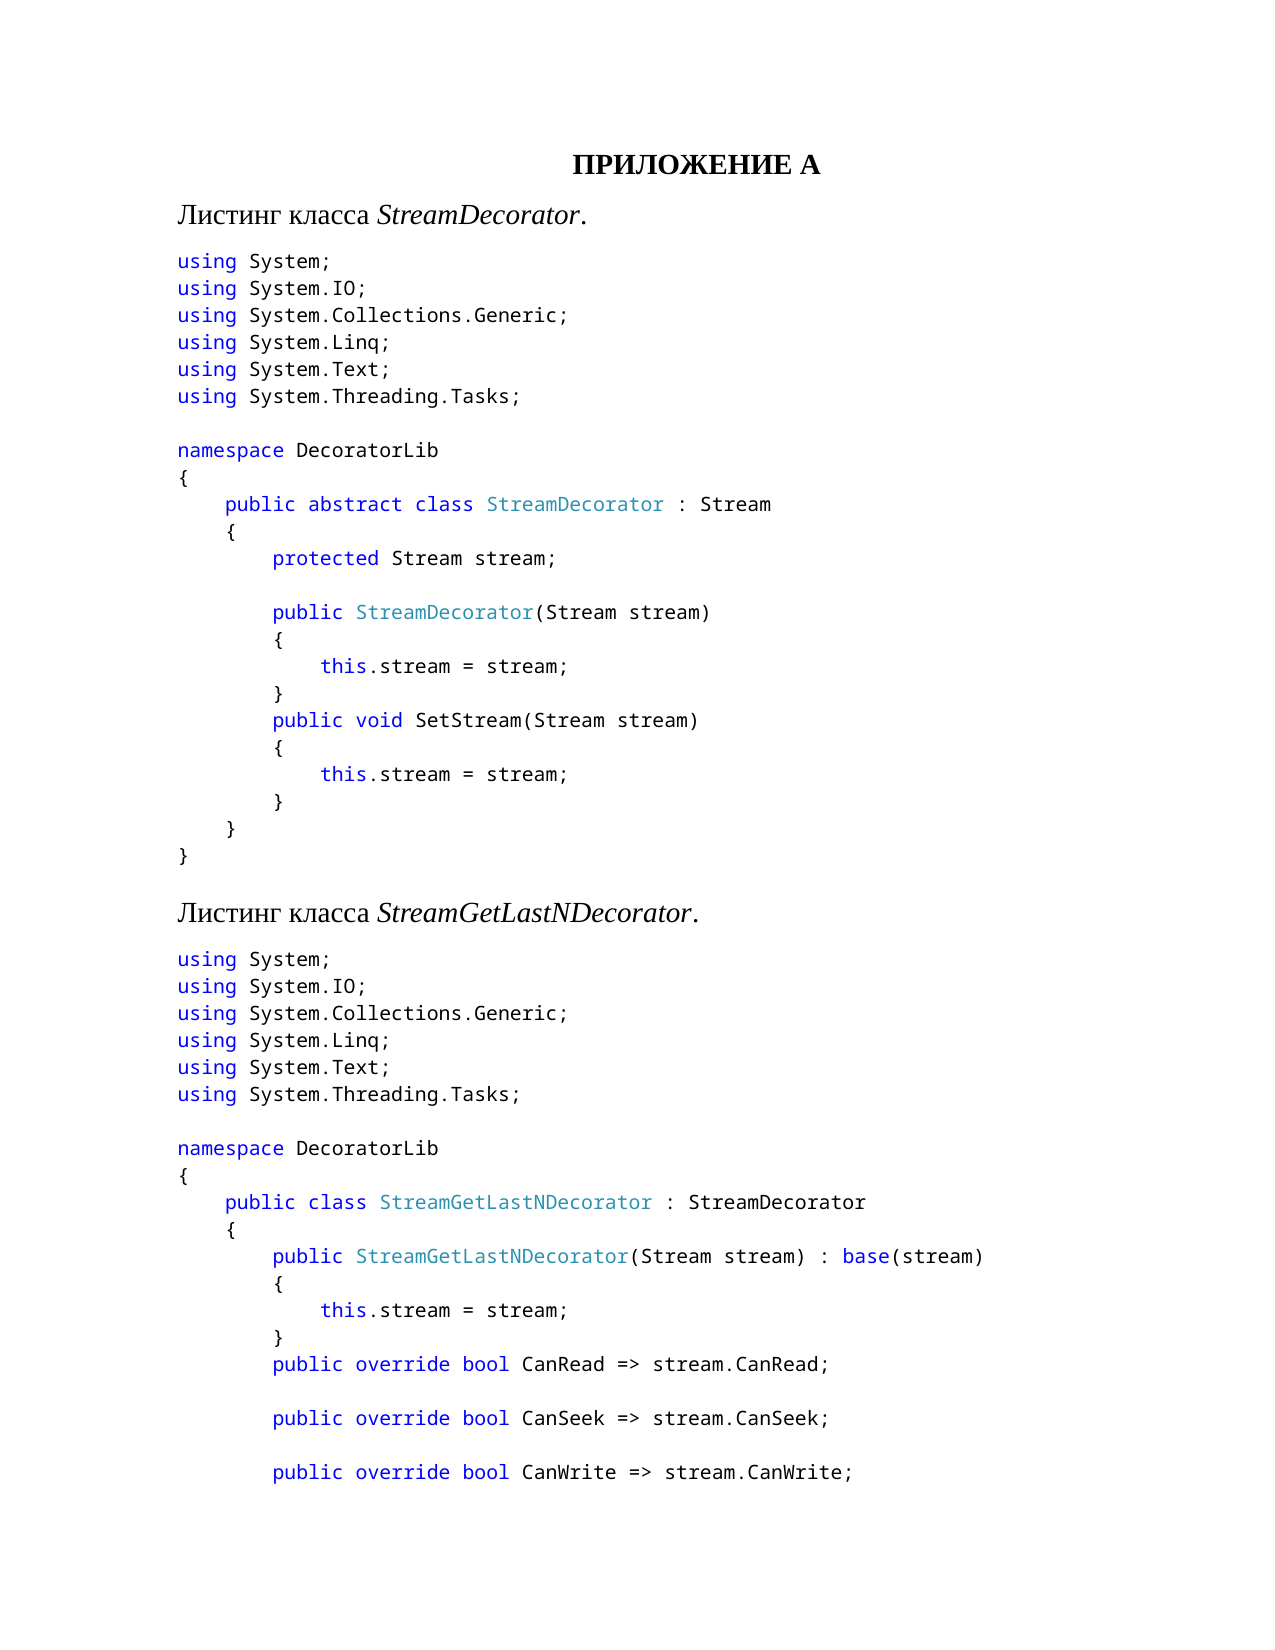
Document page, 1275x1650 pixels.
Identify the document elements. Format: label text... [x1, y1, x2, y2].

text using System; [177, 945, 1216, 972]
text } [177, 814, 1216, 841]
text public StreamGetLastNDecorator(Stream stream) : base(stream) [177, 1242, 1216, 1269]
text using System.Linq; [177, 328, 1216, 355]
text public override bool CanWrite => stream.CanWrite; [177, 1458, 1216, 1485]
text using System; [177, 247, 1216, 274]
text Листинг класса StreamDecorator. [177, 197, 1216, 231]
text using System.IO; [177, 274, 1216, 301]
text using System.Linq; [177, 1026, 1216, 1053]
text this.stream = stream; [177, 652, 1216, 679]
text Листинг класса StreamGetLastNDecorator. [177, 895, 1216, 928]
text using System.IO; [177, 972, 1216, 999]
text public abstract class StreamDecorator : Stream [177, 490, 1216, 517]
text using System.Text; [177, 1053, 1216, 1080]
text using System.Collections.Generic; [177, 301, 1216, 328]
text { [177, 463, 1216, 490]
text namespace DecoratorLib [177, 436, 1216, 463]
text using System.Text; [177, 355, 1216, 382]
text using System.Threading.Tasks; [177, 382, 1216, 409]
text public void SetStream(Stream stream) [177, 706, 1216, 733]
text using System.Collections.Generic; [177, 999, 1216, 1026]
text } [177, 679, 1216, 706]
text public override bool CanSeek => stream.CanSeek; [177, 1404, 1216, 1431]
text public override bool CanRead => stream.CanRead; [177, 1350, 1216, 1377]
text namespace DecoratorLib [177, 1134, 1216, 1161]
text { [177, 517, 1216, 544]
text public StreamDecorator(Stream stream) [177, 598, 1216, 625]
text public class StreamGetLastNDecorator : StreamDecorator [177, 1188, 1216, 1215]
text } [177, 787, 1216, 814]
text { [177, 1215, 1216, 1242]
text { [177, 733, 1216, 760]
text { [177, 625, 1216, 652]
text } [177, 841, 1216, 868]
text protected Stream stream; [177, 544, 1216, 571]
text this.stream = stream; [177, 1296, 1216, 1323]
text { [177, 1269, 1216, 1296]
text using System.Threading.Tasks; [177, 1080, 1216, 1107]
text this.stream = stream; [177, 760, 1216, 787]
text } [177, 1323, 1216, 1350]
text ПРИЛОЖЕНИЕ А [177, 147, 1216, 180]
text { [177, 1161, 1216, 1188]
